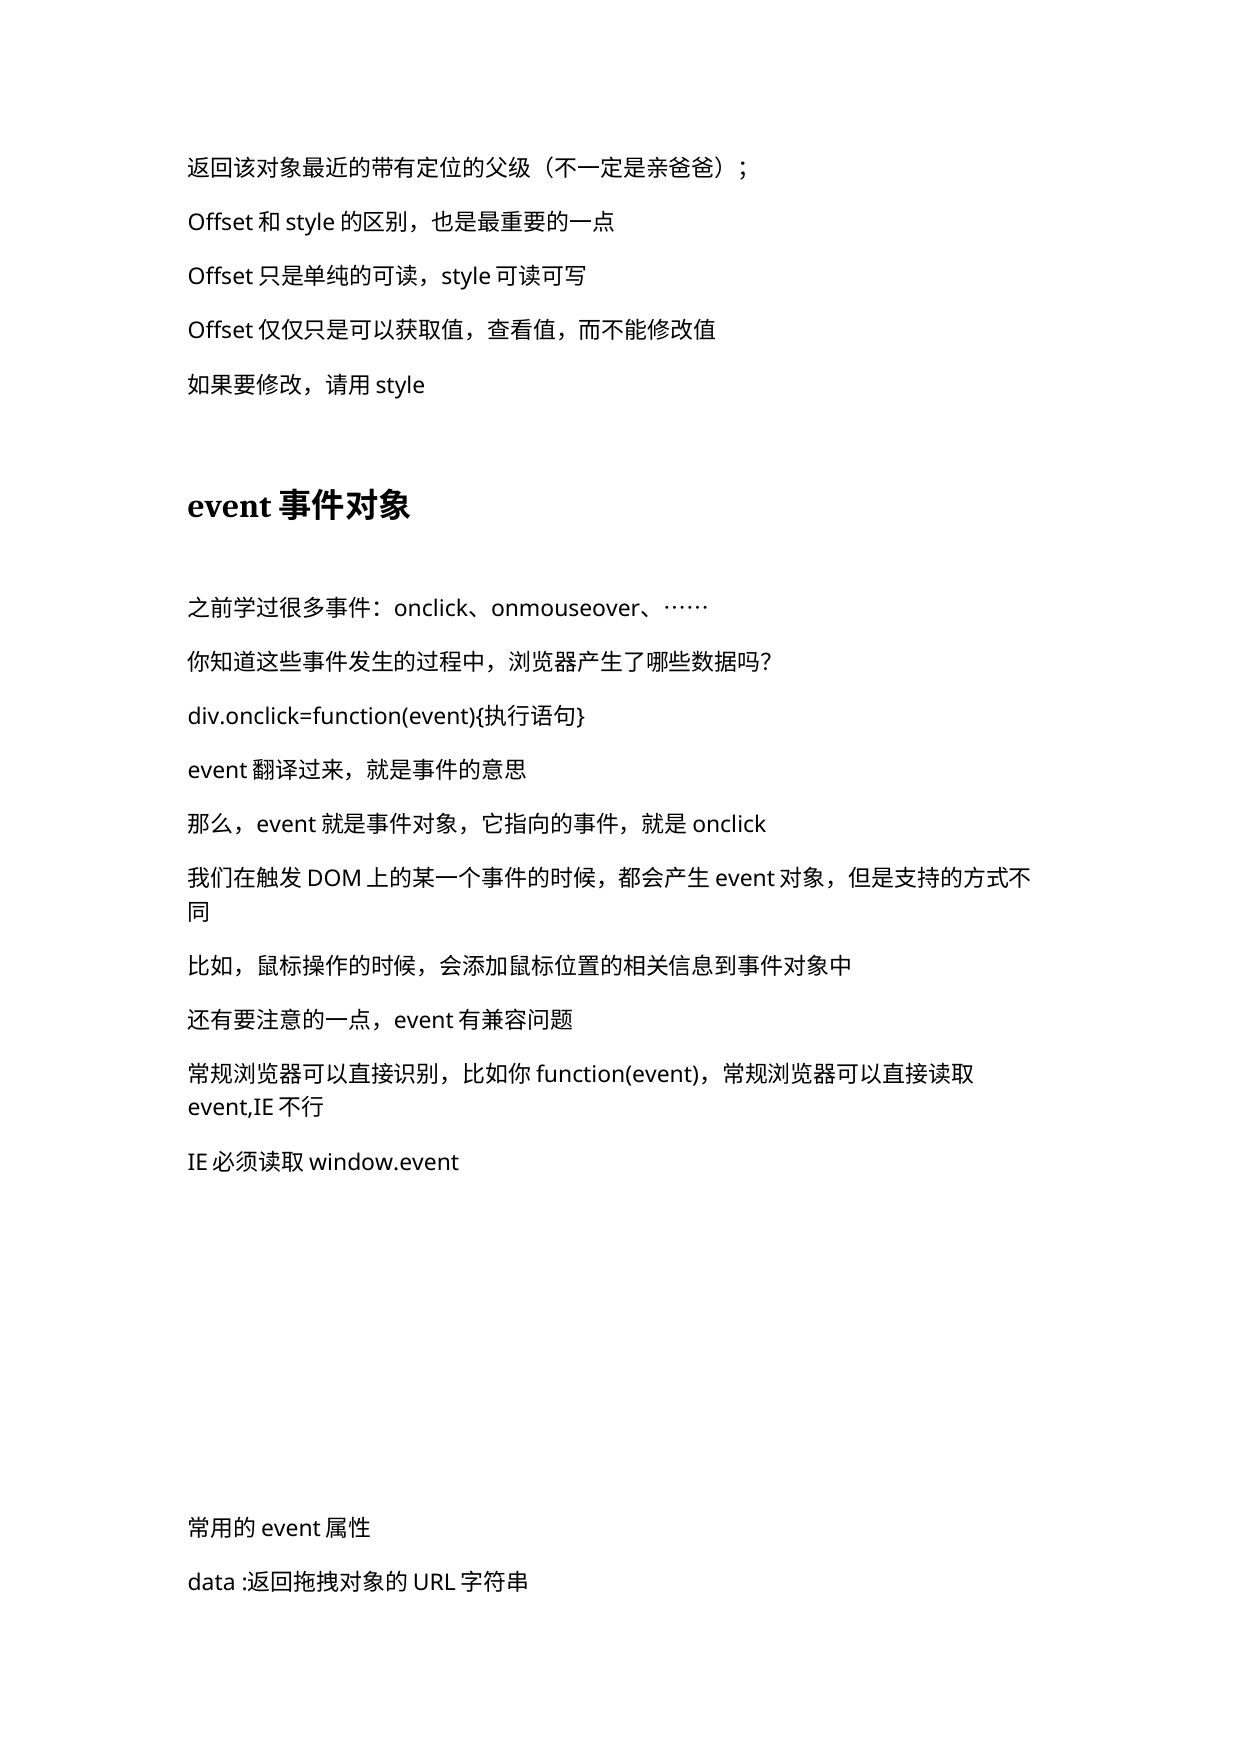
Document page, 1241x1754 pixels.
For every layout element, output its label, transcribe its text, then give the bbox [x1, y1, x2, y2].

text Offset只是单纯的可读，style可读可写 [187, 258, 1053, 292]
text 我们在触发DOM上的某一个事件的时候，都会产生event对象，但是支持的方式不同 [187, 860, 1053, 927]
text 返回该对象最近的带有定位的父级（不一定是亲爸爸）； [187, 150, 1053, 183]
subtitle event事件对象 [187, 479, 1053, 527]
text 之前学过很多事件：onclick、onmouseover、…… [187, 589, 1053, 623]
text event翻译过来，就是事件的意思 [187, 752, 1053, 785]
text 你知道这些事件发生的过程中，浏览器产生了哪些数据吗？ [187, 644, 1053, 677]
text div.onclick=function(event){执行语句} [187, 698, 1053, 731]
text 常规浏览器可以直接识别，比如你function(event)，常规浏览器可以直接读取event,IE不行 [187, 1056, 1053, 1122]
text Offset仅仅只是可以获取值，查看值，而不能修改值 [187, 312, 1053, 346]
text 如果要修改，请用style [187, 367, 1053, 400]
text Offset和style的区别，也是最重要的一点 [187, 204, 1053, 237]
text IE必须读取window.event [187, 1143, 1053, 1177]
text data :返回拖拽对象的URL字符串 [187, 1564, 1053, 1597]
text 还有要注意的一点，event有兼容问题 [187, 1002, 1053, 1035]
text 那么，event就是事件对象，它指向的事件，就是onclick [187, 806, 1053, 839]
text 常用的event属性 [187, 1510, 1053, 1543]
text 比如，鼠标操作的时候，会添加鼠标位置的相关信息到事件对象中 [187, 948, 1053, 981]
